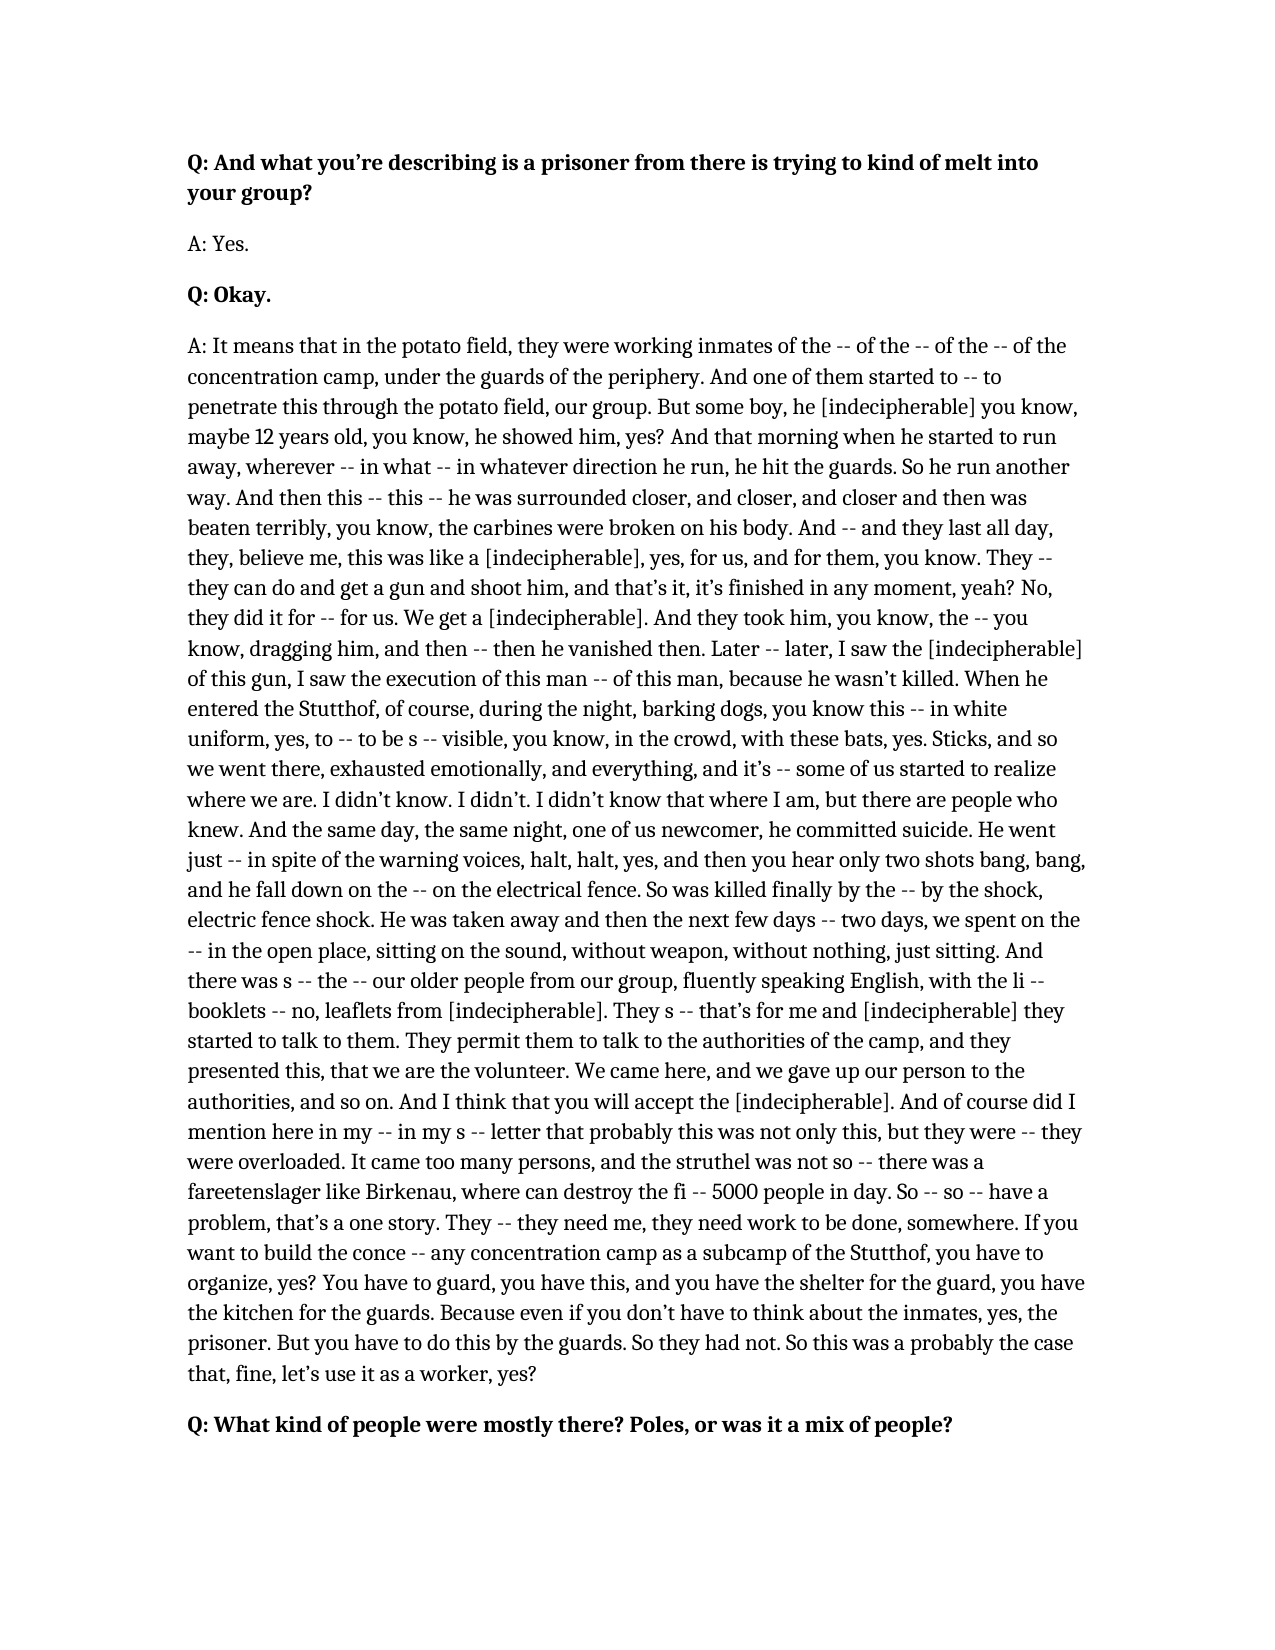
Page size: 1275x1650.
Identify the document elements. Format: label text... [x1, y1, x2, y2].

text Q: Okay. [187, 282, 1087, 309]
text Q: And what you’re describing is a prisoner from there is trying to kind of melt into your group? [187, 150, 1087, 207]
text A: It means that in the potato field, they were working inmates of the -- of the -- of the -- of the concentration camp, under the guards of the periphery. And one of them started to -- to penetrate this through the potato field, our group. But some boy, he [indecipherable] you know, maybe 12 years old, you know, he showed him, yes? And that morning when he started to run away, wherever -- in what -- in whatever direction he run, he hit the guards. So he run another way. And then this -- this -- he was surrounded closer, and closer, and closer and then was beaten terribly, you know, the carbines were broken on his body. And -- and they last all day, they, believe me, this was like a [indecipherable], yes, for us, and for them, you know. They -- they can do and get a gun and shoot him, and that’s it, it’s finished in any moment, yeah? No, they did it for -- for us. We get a [indecipherable]. And they took him, you know, the -- you know, dragging him, and then -- then he vanished then. Later -- later, I saw the [indecipherable] of this gun, I saw the execution of this man -- of this man, because he wasn’t killed. When he entered the Stutthof, of course, during the night, barking dogs, you know this -- in white uniform, yes, to -- to be s -- visible, you know, in the crowd, with these bats, yes. Sticks, and so we went there, exhausted emotionally, and everything, and it’s -- some of us started to realize where we are. I didn’t know. I didn’t. I didn’t know that where I am, but there are people who knew. And the same day, the same night, one of us newcomer, he committed suicide. He went just -- in spite of the warning voices, halt, halt, yes, and then you hear only two shots bang, bang, and he fall down on the -- on the electrical fence. So was killed finally by the -- by the shock, electric fence shock. He was taken away and then the next few days -- two days, we spent on the -- in the open place, sitting on the sound, without weapon, without nothing, just sitting. And there was s -- the -- our older people from our group, fluently speaking English, with the li -- booklets -- no, leaflets from [indecipherable]. They s -- that’s for me and [indecipherable] they started to talk to them. They permit them to talk to the authorities of the camp, and they presented this, that we are the volunteer. We came here, and we gave up our person to the authorities, and so on. And I think that you will accept the [indecipherable]. And of course did I mention here in my -- in my s -- letter that probably this was not only this, but they were -- they were overloaded. It came too many persons, and the struthel was not so -- there was a fareetenslager like Birkenau, where can destroy the fi -- 5000 people in day. So -- so -- have a problem, that’s a one story. They -- they need me, they need work to be done, somewhere. If you want to build the conce -- any concentration camp as a subcamp of the Stutthof, you have to organize, yes? You have to guard, you have this, and you have the shelter for the guard, you have the kitchen for the guards. Because even if you don’t have to think about the inmates, yes, the prisoner. But you have to do this by the guards. So they had not. So this was a probably the case that, fine, let’s use it as a worker, yes? [187, 333, 1087, 1387]
text A: Yes. [187, 231, 1087, 258]
text Q: What kind of people were mostly there? Poles, or was it a mix of people? [187, 1411, 1087, 1438]
